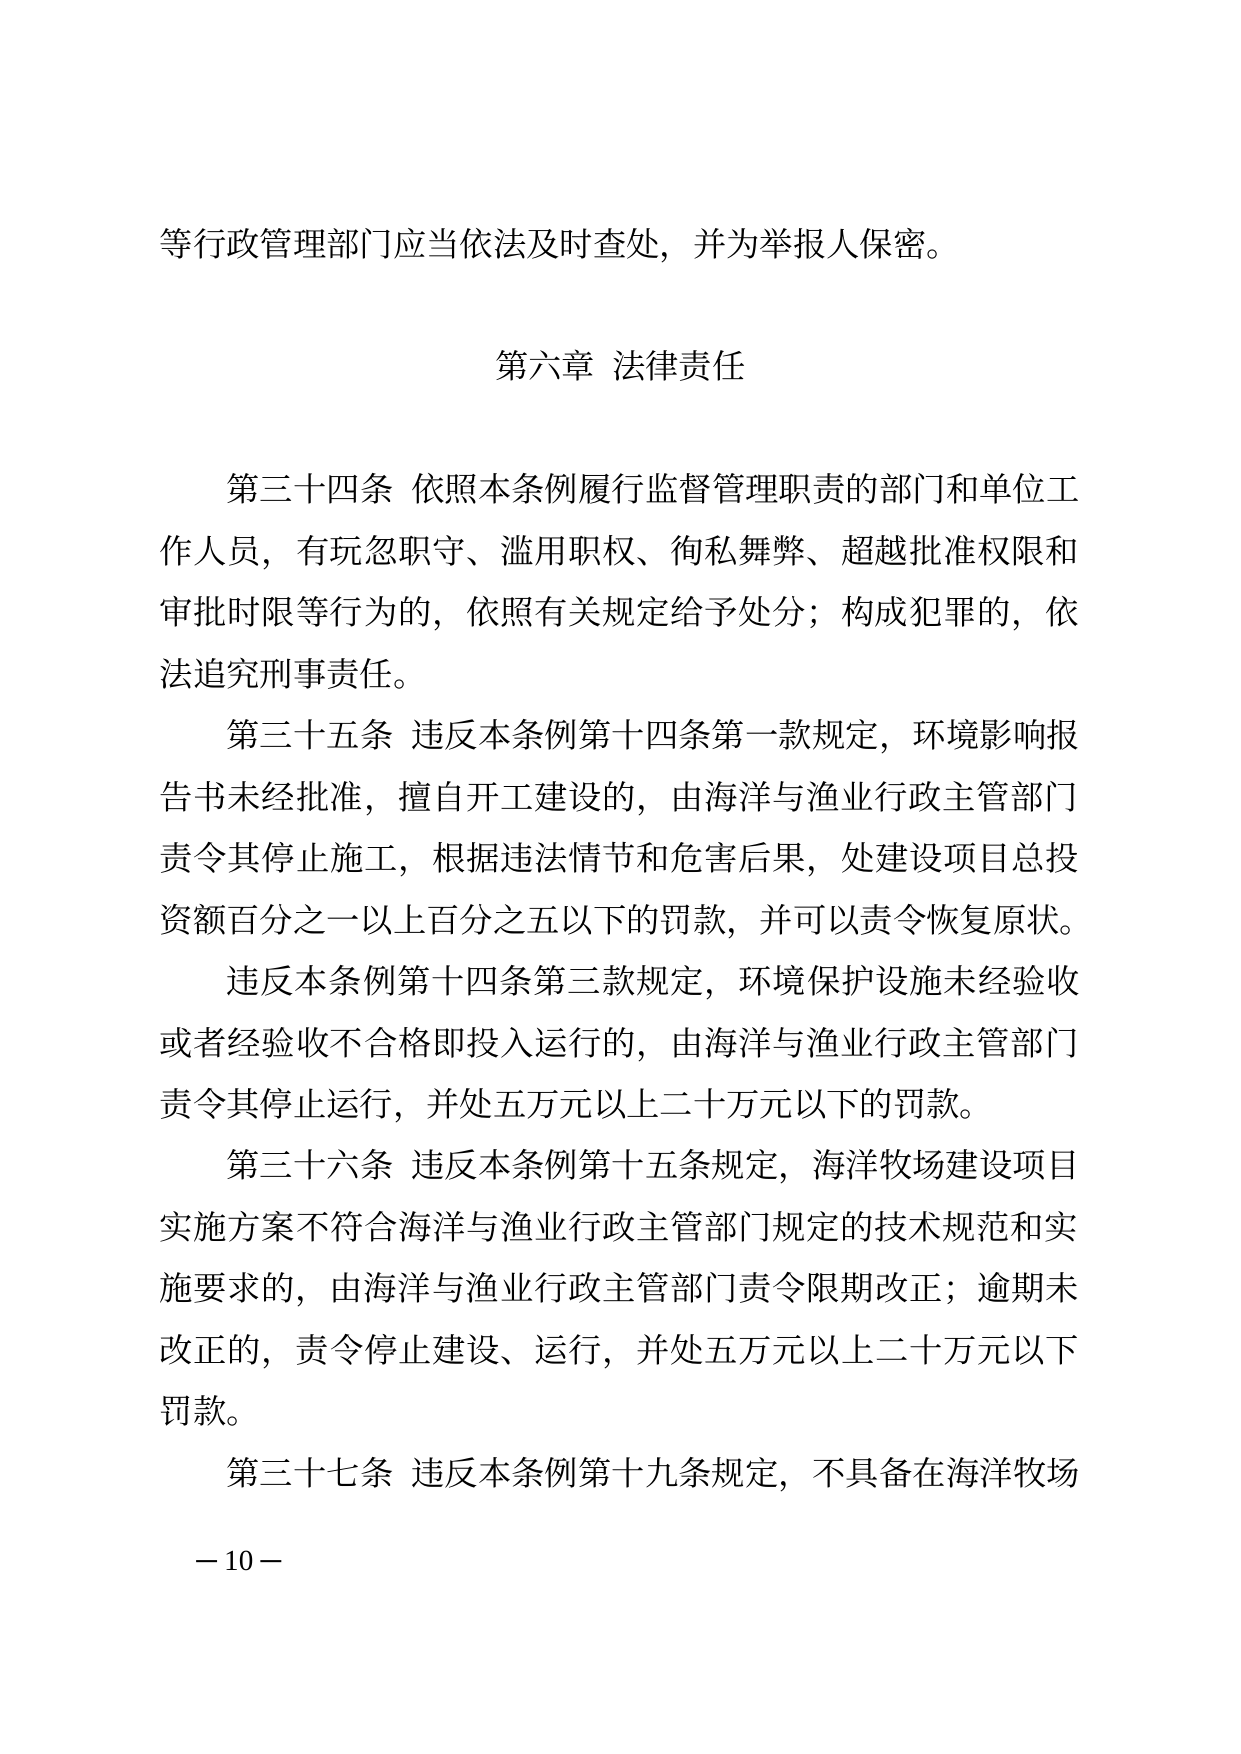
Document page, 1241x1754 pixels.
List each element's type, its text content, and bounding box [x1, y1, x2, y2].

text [159, 207, 1081, 268]
text 第六章 法律责任 [159, 330, 1081, 391]
text 第三十六条 违反本条例第十五条规定，海洋牧场建设项目实施方案不符合海洋与渔业行政主管部门规定的技术规范和实施要求的，由海洋与渔业行政主管部门责令限期改正；逾期未改正的，责令停止建设、运行，并处五万元以上二十万元以下罚款。 [159, 1129, 1081, 1436]
text 违反本条例第十四条第三款规定，环境保护设施未经验收或者经验收不合格即投入运行的，由海洋与渔业行政主管部门责令其停止运行，并处五万元以上二十万元以下的罚款。 [159, 944, 1081, 1129]
text 第三十四条 依照本条例履行监督管理职责的部门和单位工作人员，有玩忽职守、滥用职权、徇私舞弊、超越批准权限和审批时限等行为的，依照有关规定给予处分；构成犯罪的，依法追究刑事责任。 [159, 453, 1081, 698]
text 第三十五条 违反本条例第十四条第一款规定，环境影响报告书未经批准，擅自开工建设的，由海洋与渔业行政主管部门责令其停止施工，根据违法情节和危害后果，处建设项目总投资额百分之一以上百分之五以下的罚款，并可以责令恢复原状。 [159, 698, 1081, 944]
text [159, 1436, 1081, 1497]
